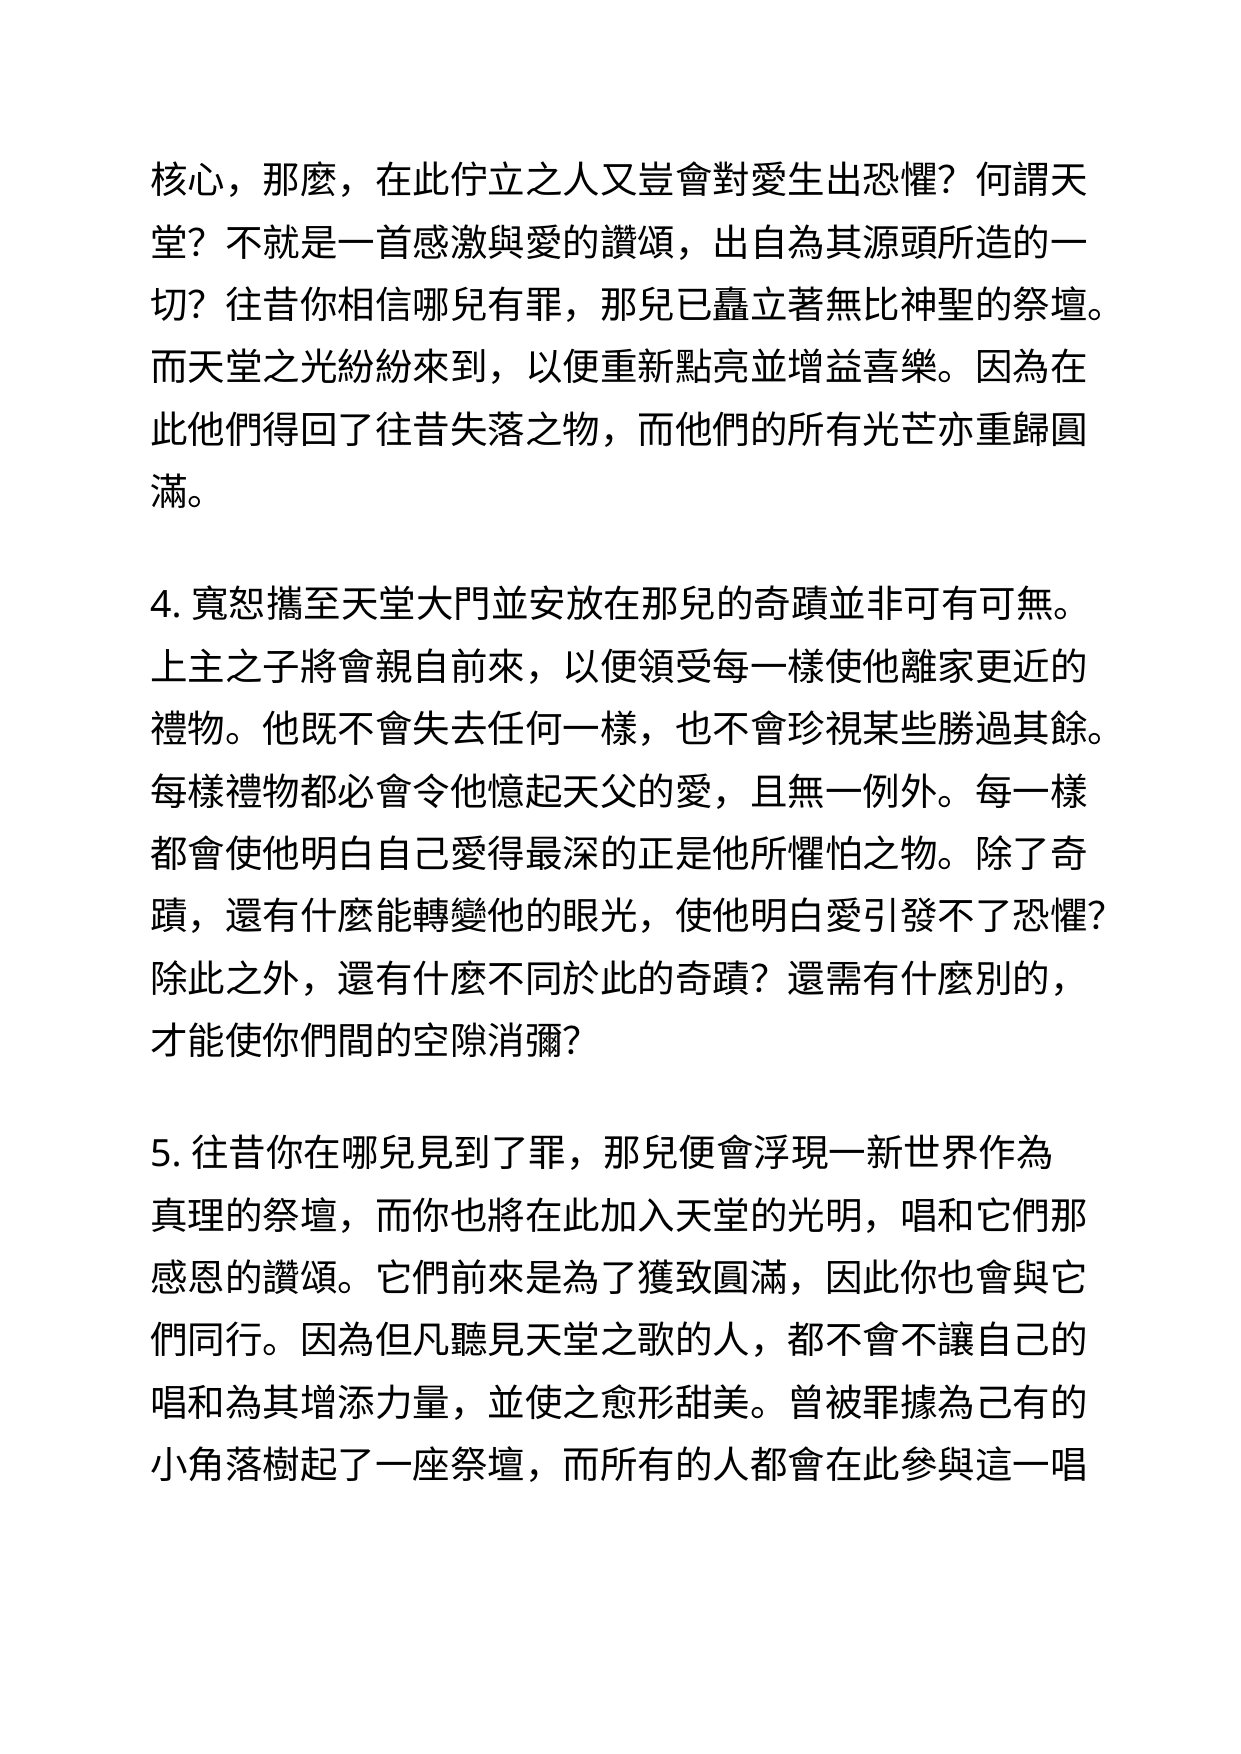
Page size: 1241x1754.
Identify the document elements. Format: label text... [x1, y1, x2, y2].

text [150, 1123, 1090, 1489]
text 4. 寬恕攜至天堂大門並安放在那兒的奇蹟並非可有可無。上主之子將會親自前來，以便領受每一樣使他離家更近的禮物。他既不會失去任何一樣，也不會珍視某些勝過其餘。每樣禮物都必會令他憶起天父的愛，且無一例外。每一樣都會使他明白自己愛得最深的正是他所懼怕之物。除了奇蹟，還有什麼能轉變他的眼光，使他明白愛引發不了恐懼？除此之外，還有什麼不同於此的奇蹟？還需有什麼別的，才能使你們間的空隙消彌？ [150, 574, 1090, 1065]
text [150, 150, 1090, 516]
